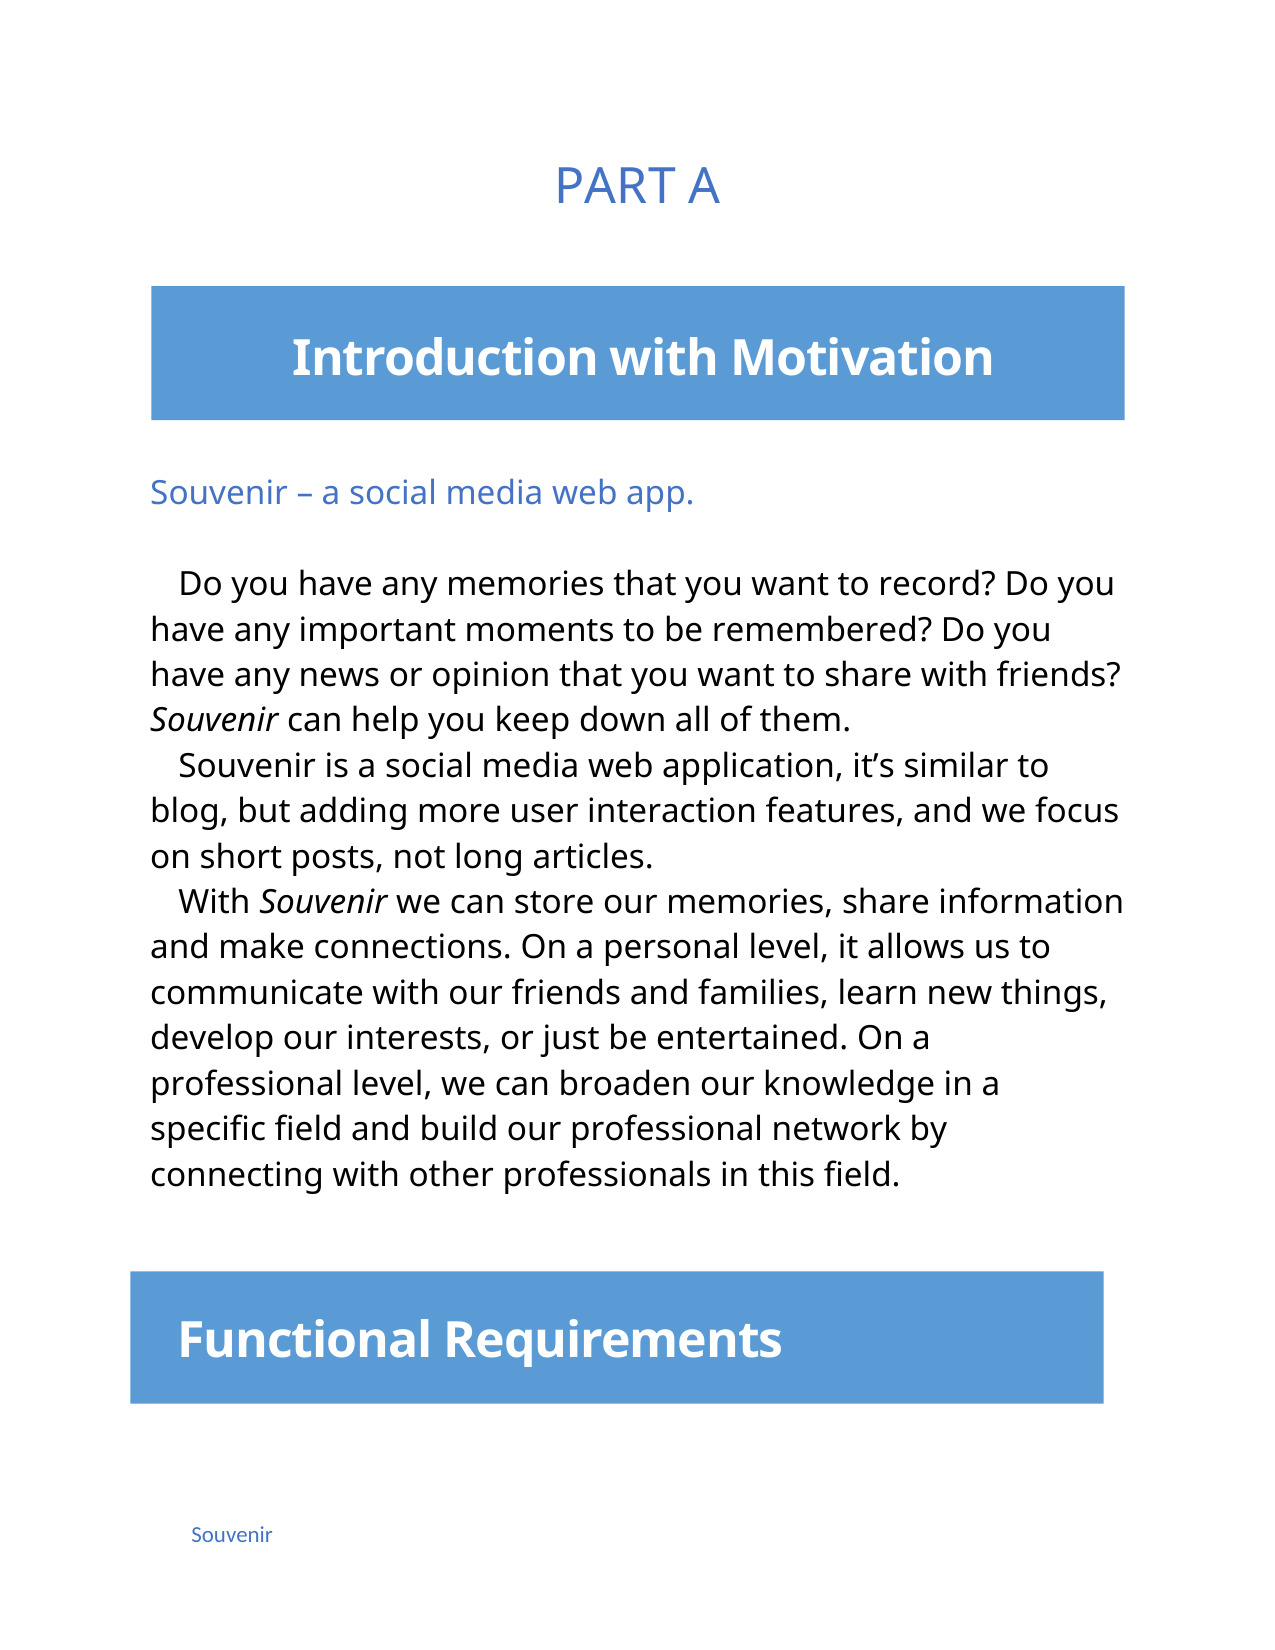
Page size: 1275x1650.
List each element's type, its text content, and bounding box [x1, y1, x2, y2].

text Souvenir – a social media web app. [150, 469, 1125, 514]
text With Souvenir we can store our memories, share information and make connections. On a personal level, it allows us to communicate with our friends and families, learn new things, develop our interests, or just be entertained. On a professional level, we can broaden our knowledge in a specific field and build our professional network by connecting with other professionals in this field. [150, 878, 1125, 1196]
text Do you have any memories that you want to record? Do you have any important moments to be remembered? Do you have any news or opinion that you want to share with friends? Souvenir can help you keep down all of them. [150, 560, 1125, 742]
text PART A [150, 150, 1125, 218]
text Souvenir is a social media web application, it’s similar to blog, but adding more user interaction features, and we focus on short posts, not long articles. [150, 742, 1125, 878]
